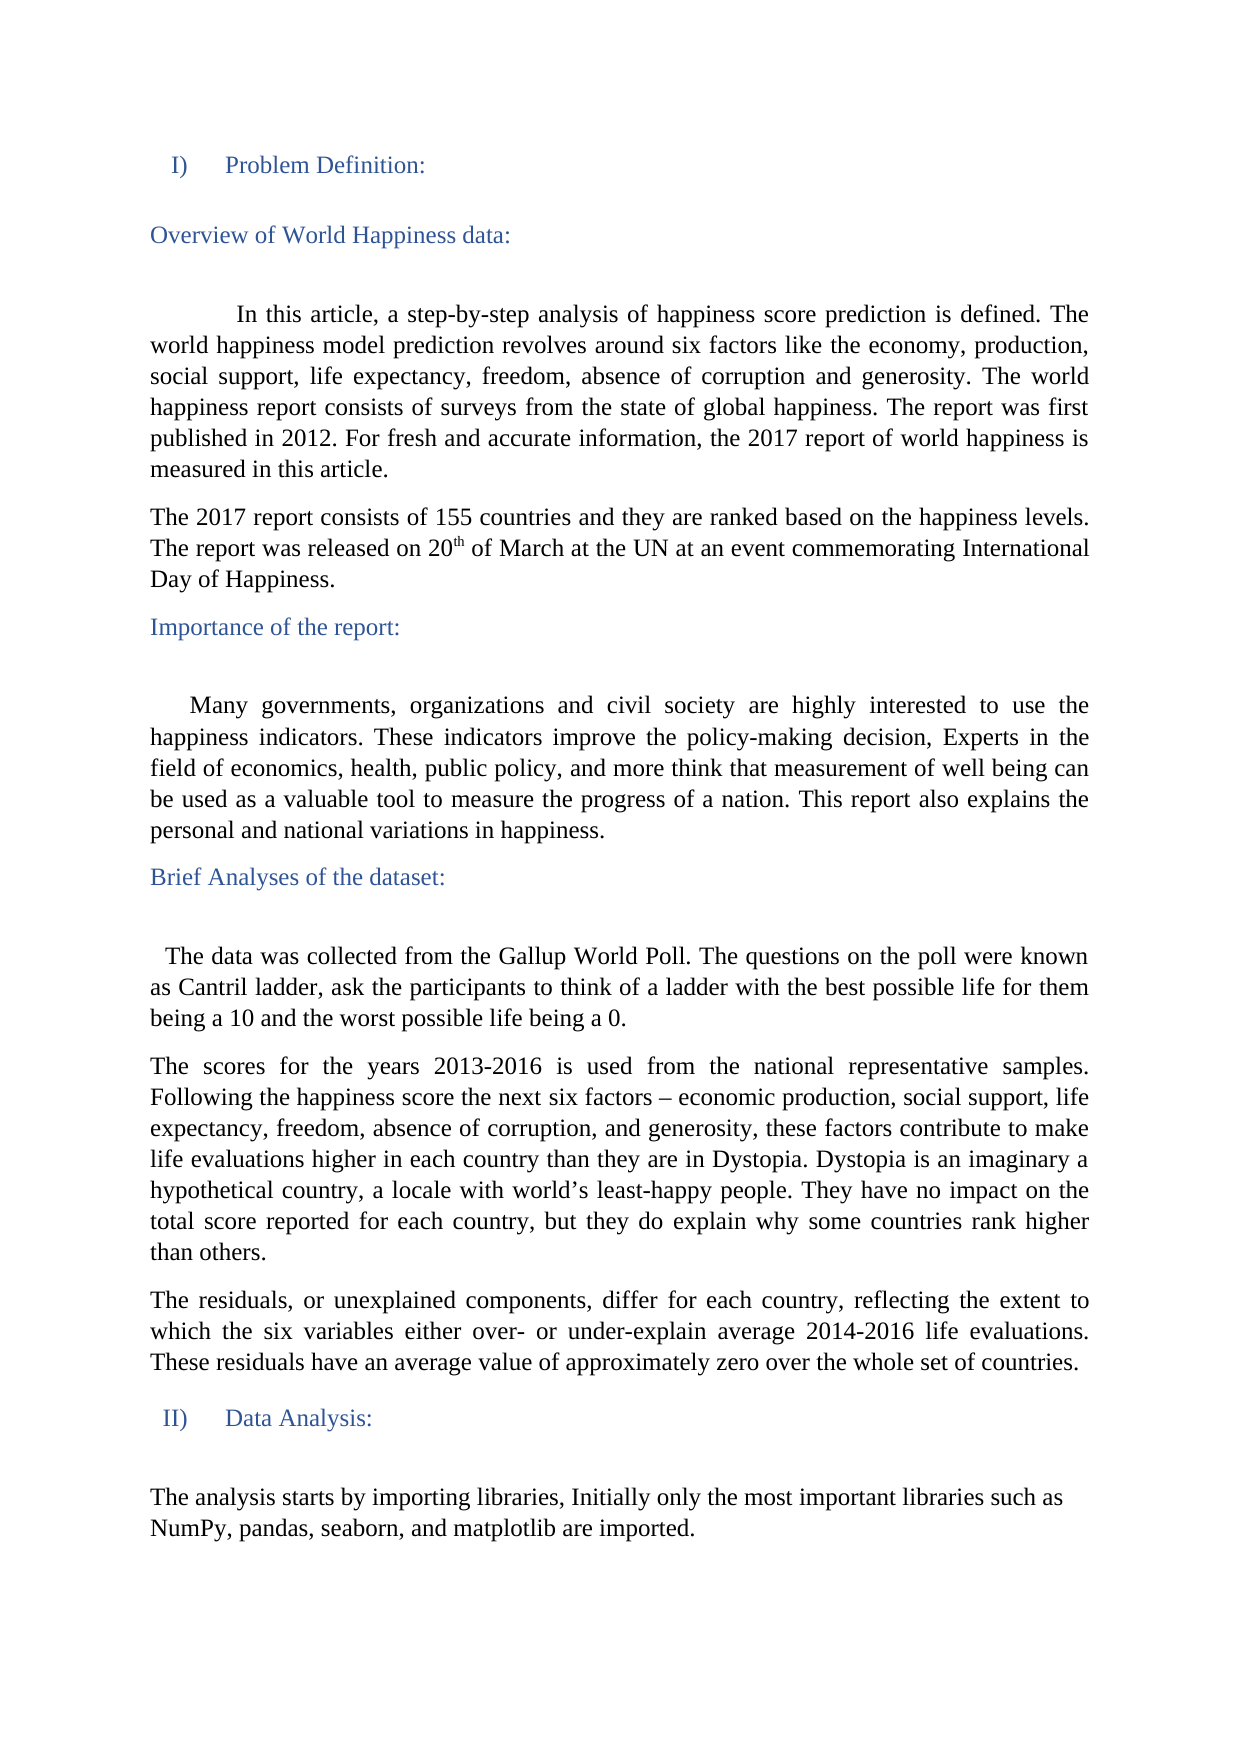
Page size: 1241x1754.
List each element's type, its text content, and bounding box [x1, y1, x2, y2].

subtitle Data Analysis: [187, 1403, 1090, 1432]
text Many governments, organizations and civil society are highly interested to use the happiness indicators. These indicators improve the policy-making decision, Experts in the field of economics, health, public policy, and more think that measurement of well being can be used as a valuable tool to measure the progress of a nation. This report also explains the personal and national variations in happiness. [150, 691, 1090, 843]
text The analysis starts by importing libraries, Initially only the most important libraries such as NumPy, pandas, seaborn, and matplotlib are imported. [150, 1482, 1090, 1542]
subtitle Brief Analyses of the dataset: [150, 862, 1090, 891]
subtitle Overview of World Happiness data: [150, 220, 1090, 249]
text The 2017 report consists of 155 countries and they are ranked based on the happiness levels. The report was released on 20th of March at the UN at an event commemorating International Day of Happiness. [150, 502, 1090, 593]
text The residuals, or unexplained components, differ for each country, reflecting the extent to which the six variables either over- or under-explain average 2014-2016 life evaluations. These residuals have an average value of approximately zero over the whole set of countries. [150, 1285, 1090, 1376]
text The scores for the years 2013-2016 is used from the national representative samples. Following the happiness score the next six factors – economic production, social support, life expectancy, freedom, absence of corruption, and generosity, these factors contribute to make life evaluations higher in each country than they are in Dystopia. Dystopia is an imaginary a hypothetical country, a locale with world’s least-happy people. They have no impact on the total score reported for each country, but they do explain why some countries rank higher than others. [150, 1051, 1090, 1266]
text In this article, a step-by-step analysis of happiness score prediction is defined. The world happiness model prediction revolves around six factors like the economy, production, social support, life expectancy, freedom, absence of corruption and generosity. The world happiness report consists of surveys from the state of global happiness. The report was first published in 2012. For fresh and accurate information, the 2017 report of world happiness is measured in this article. [150, 299, 1090, 483]
subtitle Importance of the report: [150, 612, 1090, 641]
subtitle Problem Definition: [187, 150, 1090, 179]
text The data was collected from the Gallup World Poll. The questions on the poll were known as Cantril ladder, ask the participants to think of a ladder with the best possible life for them being a 10 and the worst possible life being a 0. [150, 941, 1090, 1032]
